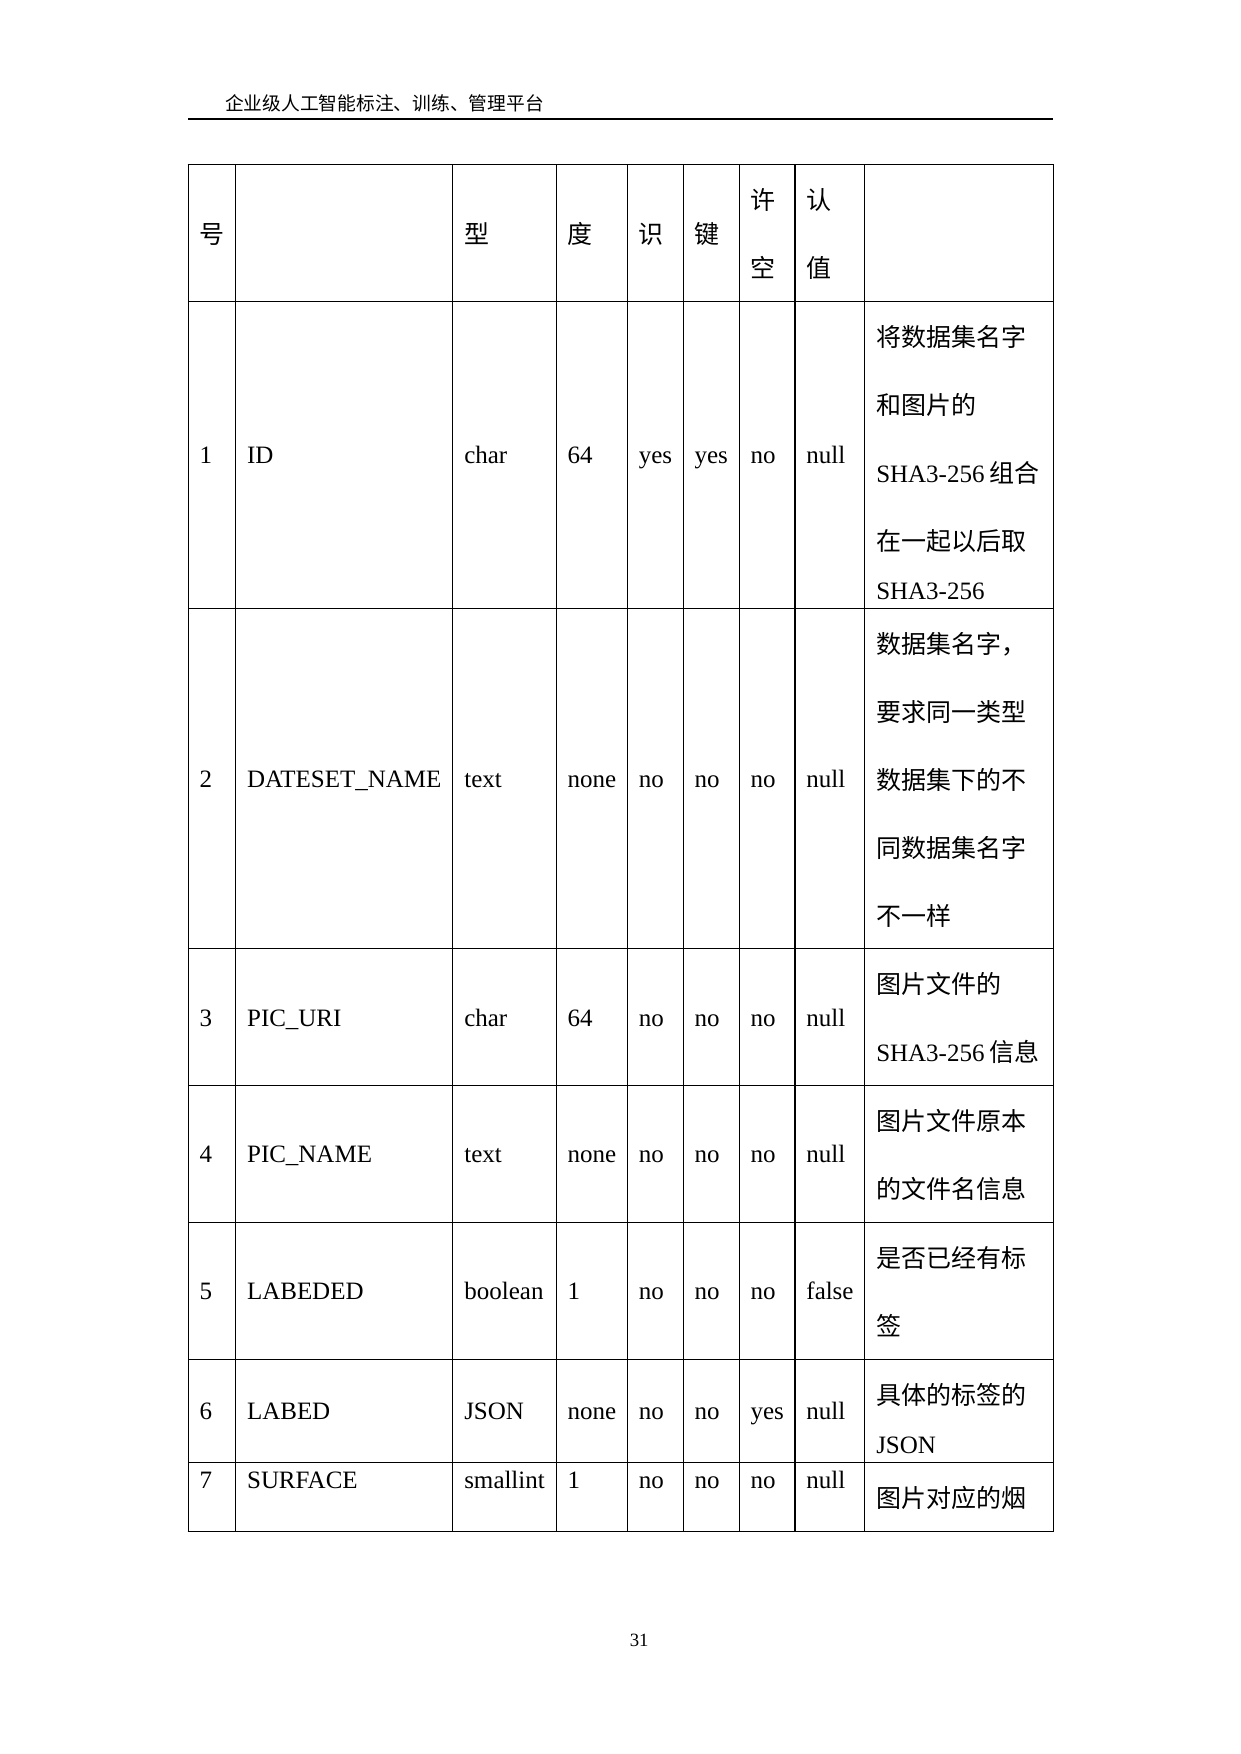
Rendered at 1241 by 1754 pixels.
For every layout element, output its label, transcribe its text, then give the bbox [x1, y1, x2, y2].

table_cell none [557, 1086, 627, 1222]
table_cell null [796, 1463, 864, 1531]
table_cell 3 [189, 949, 235, 1085]
table_cell 64 [557, 302, 627, 607]
table_cell boolean [453, 1223, 556, 1359]
table_cell null [796, 609, 864, 948]
table_cell none [557, 1360, 627, 1462]
table_cell 是否已经有标签 [865, 1223, 1053, 1359]
table_cell null [796, 302, 864, 607]
table_header 主键 [684, 165, 739, 301]
table_cell no [628, 1223, 683, 1359]
table_cell false [796, 1223, 864, 1359]
table_cell LABED [236, 1360, 452, 1462]
table_cell no [684, 1223, 739, 1359]
table_header 别名 [236, 165, 452, 301]
table_cell DATESET_NAME [236, 609, 452, 948]
table_header 序号 [189, 165, 235, 301]
table_cell PIC_NAME [236, 1086, 452, 1222]
table_cell 1 [189, 302, 235, 607]
table_header 说明 [865, 165, 1053, 301]
table_cell 64 [557, 949, 627, 1085]
table_cell yes [628, 302, 683, 607]
table_cell LABEDED [236, 1223, 452, 1359]
table_cell 4 [189, 1086, 235, 1222]
table_cell yes [740, 1360, 794, 1462]
table_cell 具体的标签的JSON [865, 1360, 1053, 1462]
table_cell null [796, 949, 864, 1085]
table_cell char [453, 302, 556, 607]
table_cell no [684, 1086, 739, 1222]
table_cell 1 [557, 1463, 627, 1531]
table_cell smallint [453, 1463, 556, 1531]
table_cell null [796, 1086, 864, 1222]
table_cell ID [236, 302, 452, 607]
table_cell 2 [189, 609, 235, 948]
table_cell none [557, 609, 627, 948]
table_cell no [684, 1463, 739, 1531]
table_cell no [628, 1360, 683, 1462]
table_cell no [684, 949, 739, 1085]
table_cell no [628, 949, 683, 1085]
table_cell no [628, 1463, 683, 1531]
table_header 允许空 [740, 165, 794, 301]
table_cell no [740, 949, 794, 1085]
table_cell no [740, 1463, 794, 1531]
table_cell no [740, 302, 794, 607]
table_cell no [628, 609, 683, 948]
table_cell 图片文件的SHA3-256信息 [865, 949, 1053, 1085]
table_header 标识 [628, 165, 683, 301]
table_cell 5 [189, 1223, 235, 1359]
table_cell 将数据集名字和图片的SHA3-256组合在一起以后取SHA3-256 [865, 302, 1053, 607]
table_cell yes [684, 302, 739, 607]
table_cell 6 [189, 1360, 235, 1462]
table_cell JSON [453, 1360, 556, 1462]
table_cell SURFACE [236, 1463, 452, 1531]
table_header 长度 [557, 165, 627, 301]
table_cell 7 [189, 1463, 235, 1531]
table_cell 图片对应的烟包的面 [865, 1463, 1053, 1531]
table_cell null [796, 1360, 864, 1462]
table_cell no [684, 1360, 739, 1462]
table_cell PIC_URI [236, 949, 452, 1085]
table_cell 1 [557, 1223, 627, 1359]
table_cell 数据集名字，要求同一类型数据集下的不同数据集名字不一样 [865, 609, 1053, 948]
table_cell text [453, 609, 556, 948]
table_cell no [628, 1086, 683, 1222]
table_cell no [740, 1223, 794, 1359]
table_cell 图片文件原本的文件名信息 [865, 1086, 1053, 1222]
table_header 数据类型 [453, 165, 556, 301]
table_cell text [453, 1086, 556, 1222]
table_cell no [740, 1086, 794, 1222]
table_cell no [740, 609, 794, 948]
table_header 默认值 [796, 165, 864, 301]
table_cell no [684, 609, 739, 948]
table_cell char [453, 949, 556, 1085]
